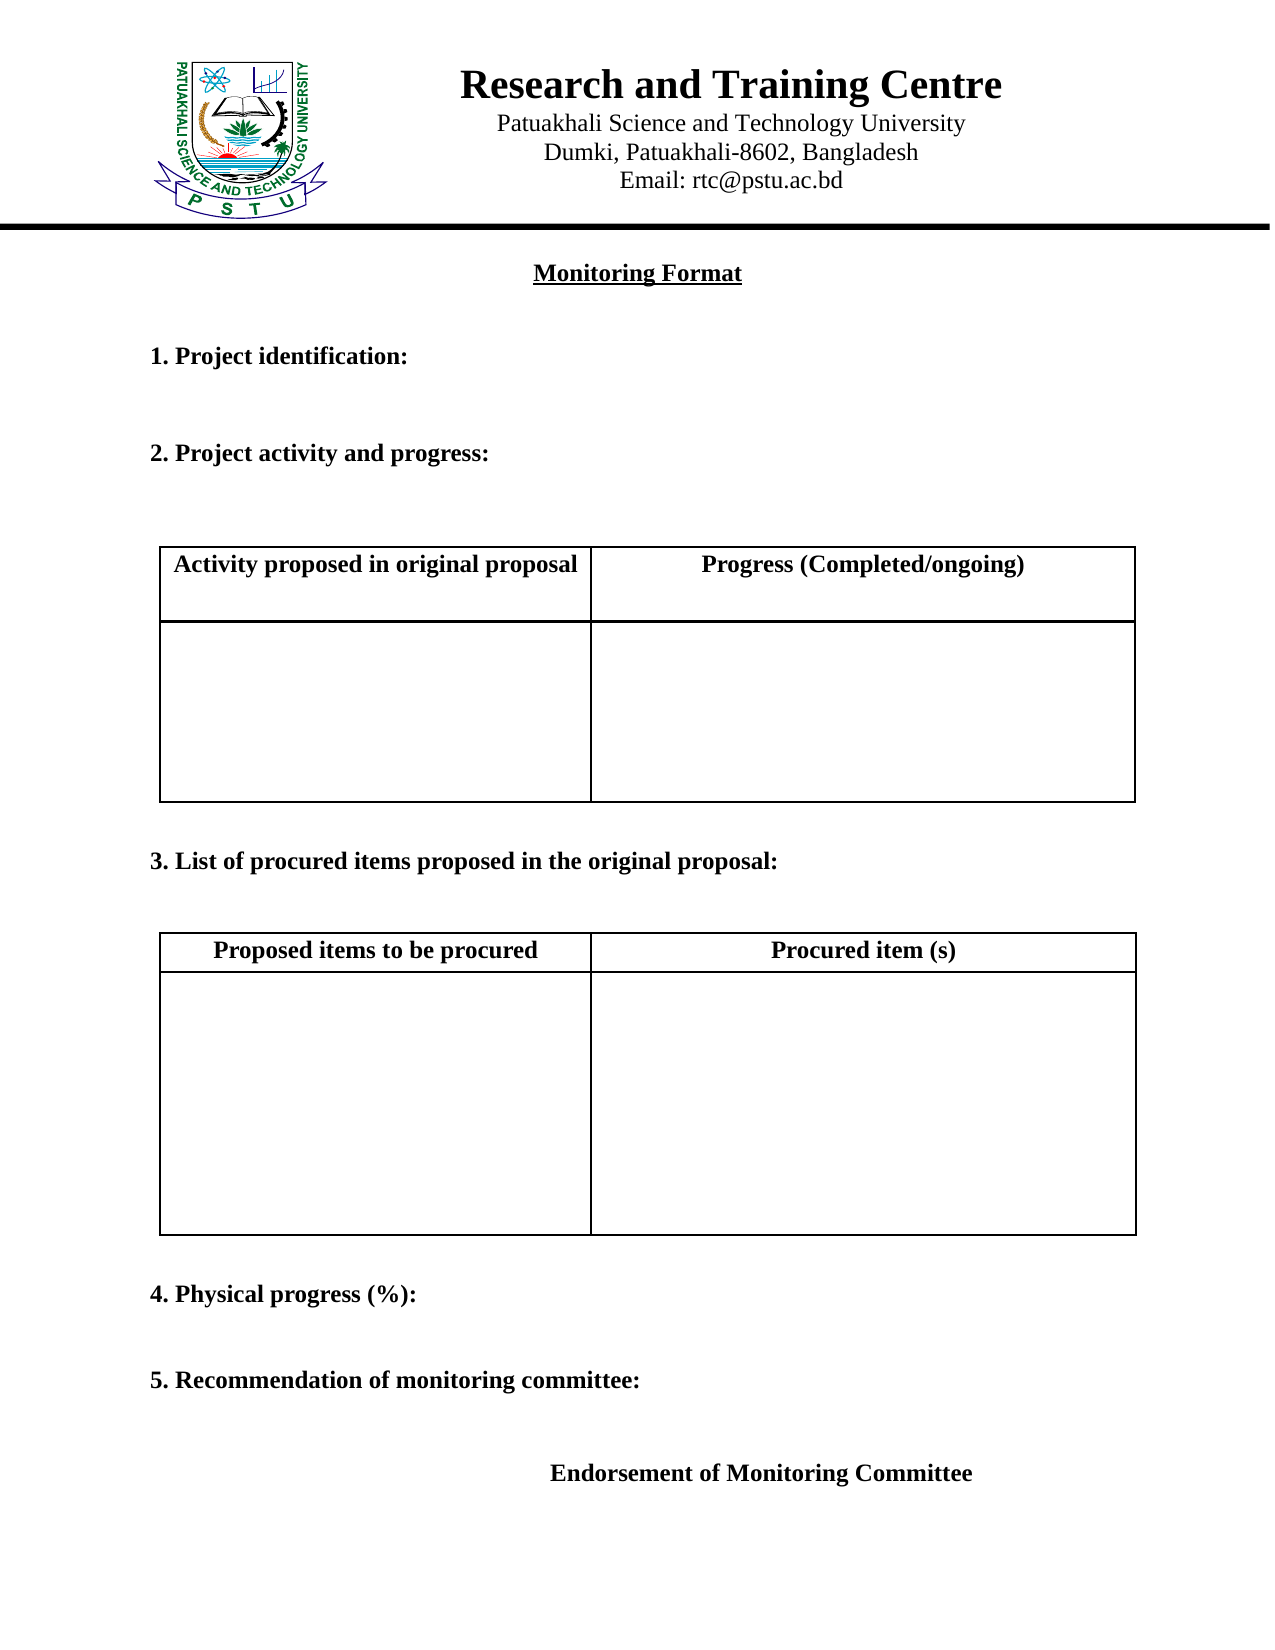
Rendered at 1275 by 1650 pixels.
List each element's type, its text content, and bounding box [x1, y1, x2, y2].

table_cell [592, 973, 1135, 1233]
text 2. Project activity and progress: [150, 438, 1125, 467]
text Endorsement of Monitoring Committee [150, 1458, 1125, 1486]
table_header Research and Training Centre Patuakhali Science and Technology University Dumki, Patuakhali-8602, Bangladesh Email: rtc@pstu.ac.bd [338, 60, 1125, 223]
table_header Activity proposed in original proposal [161, 548, 590, 620]
table_header Progress (Completed/ongoing) [592, 548, 1134, 620]
text 1. Project identification: [150, 341, 1125, 370]
table_cell [161, 973, 590, 1233]
text 3. List of procured items proposed in the original proposal: [150, 846, 1125, 874]
table_cell [161, 623, 590, 801]
text 4. Physical progress (%): [150, 1279, 1125, 1307]
table_cell [592, 623, 1134, 801]
table_header [150, 60, 337, 223]
text Monitoring Format [150, 258, 1125, 287]
table_header Procured item (s) [592, 934, 1135, 971]
text 5. Recommendation of monitoring committee: [150, 1365, 1125, 1394]
table_header Proposed items to be procured [161, 934, 590, 971]
